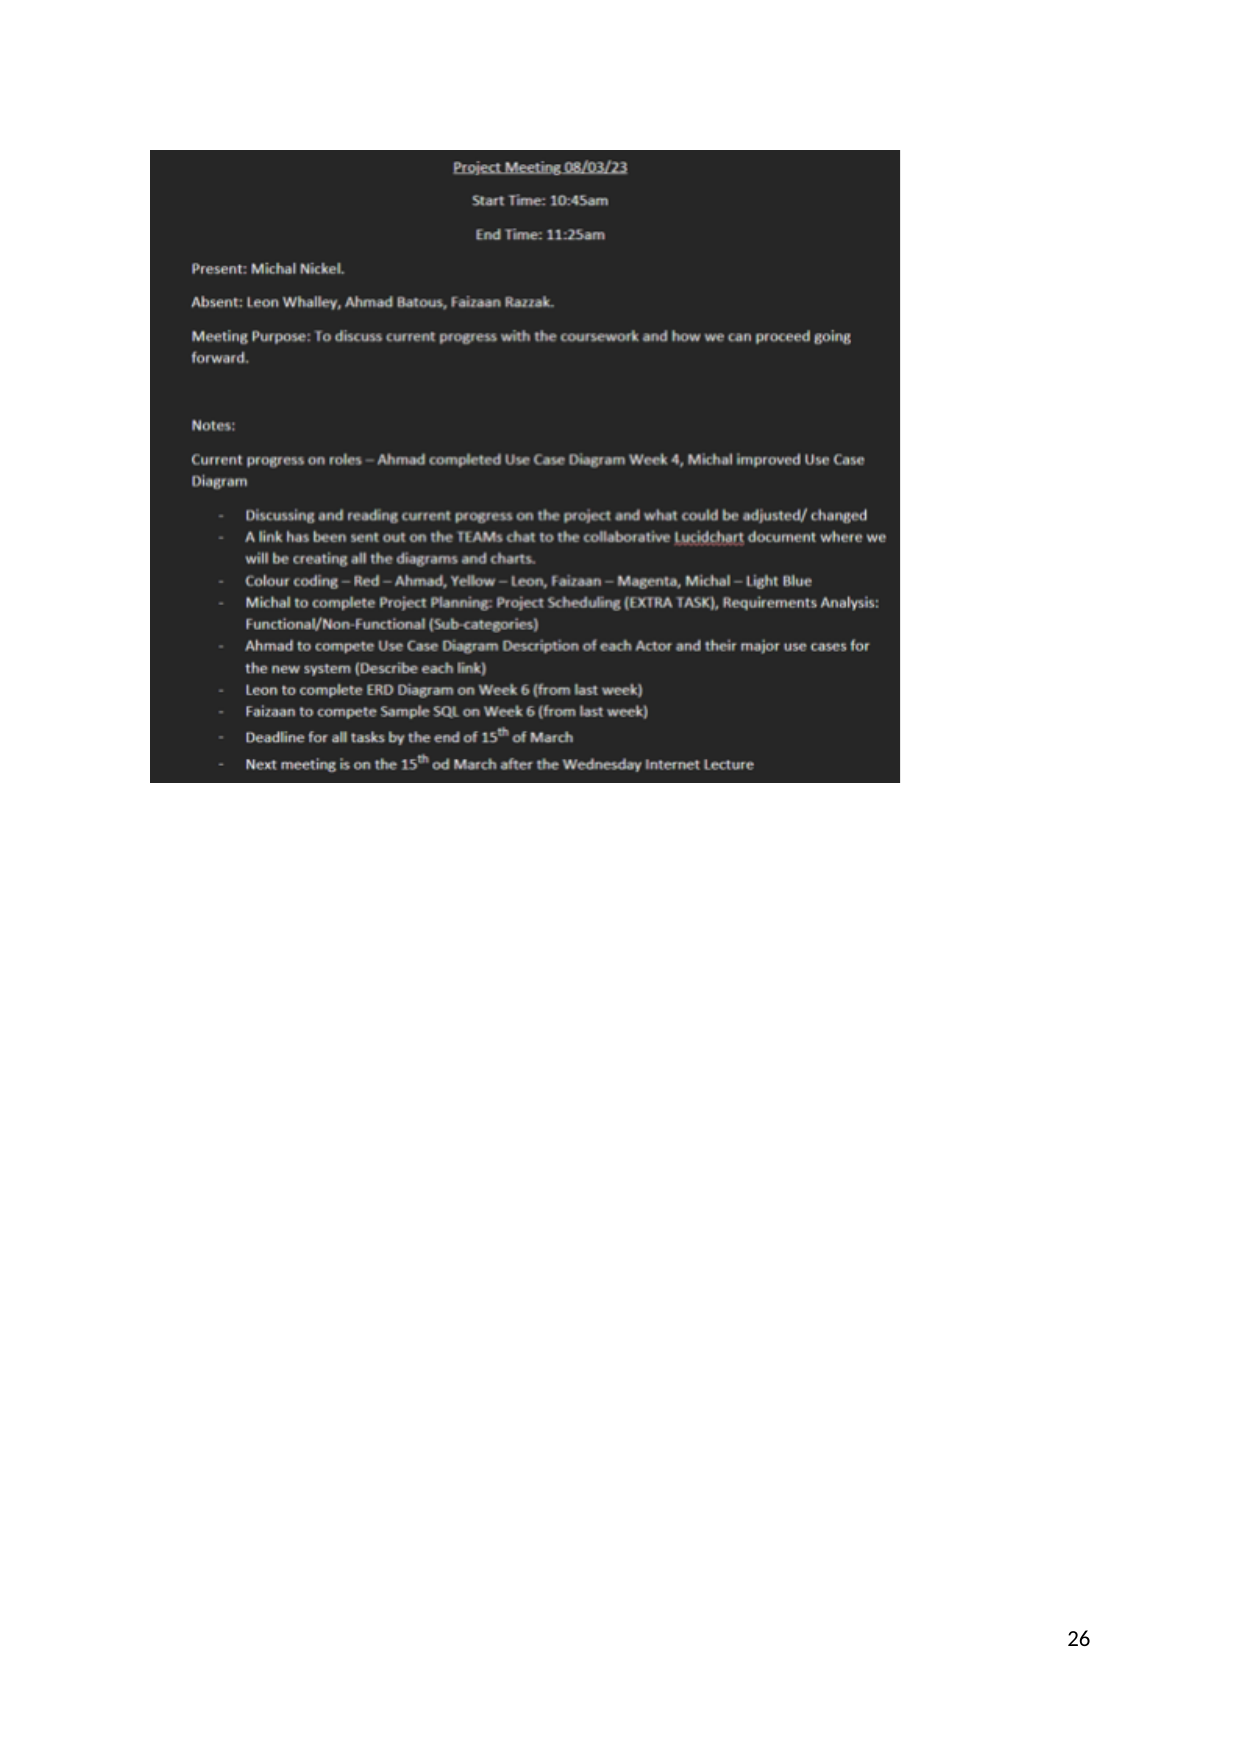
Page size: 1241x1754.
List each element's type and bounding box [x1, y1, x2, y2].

picture [150, 150, 901, 783]
